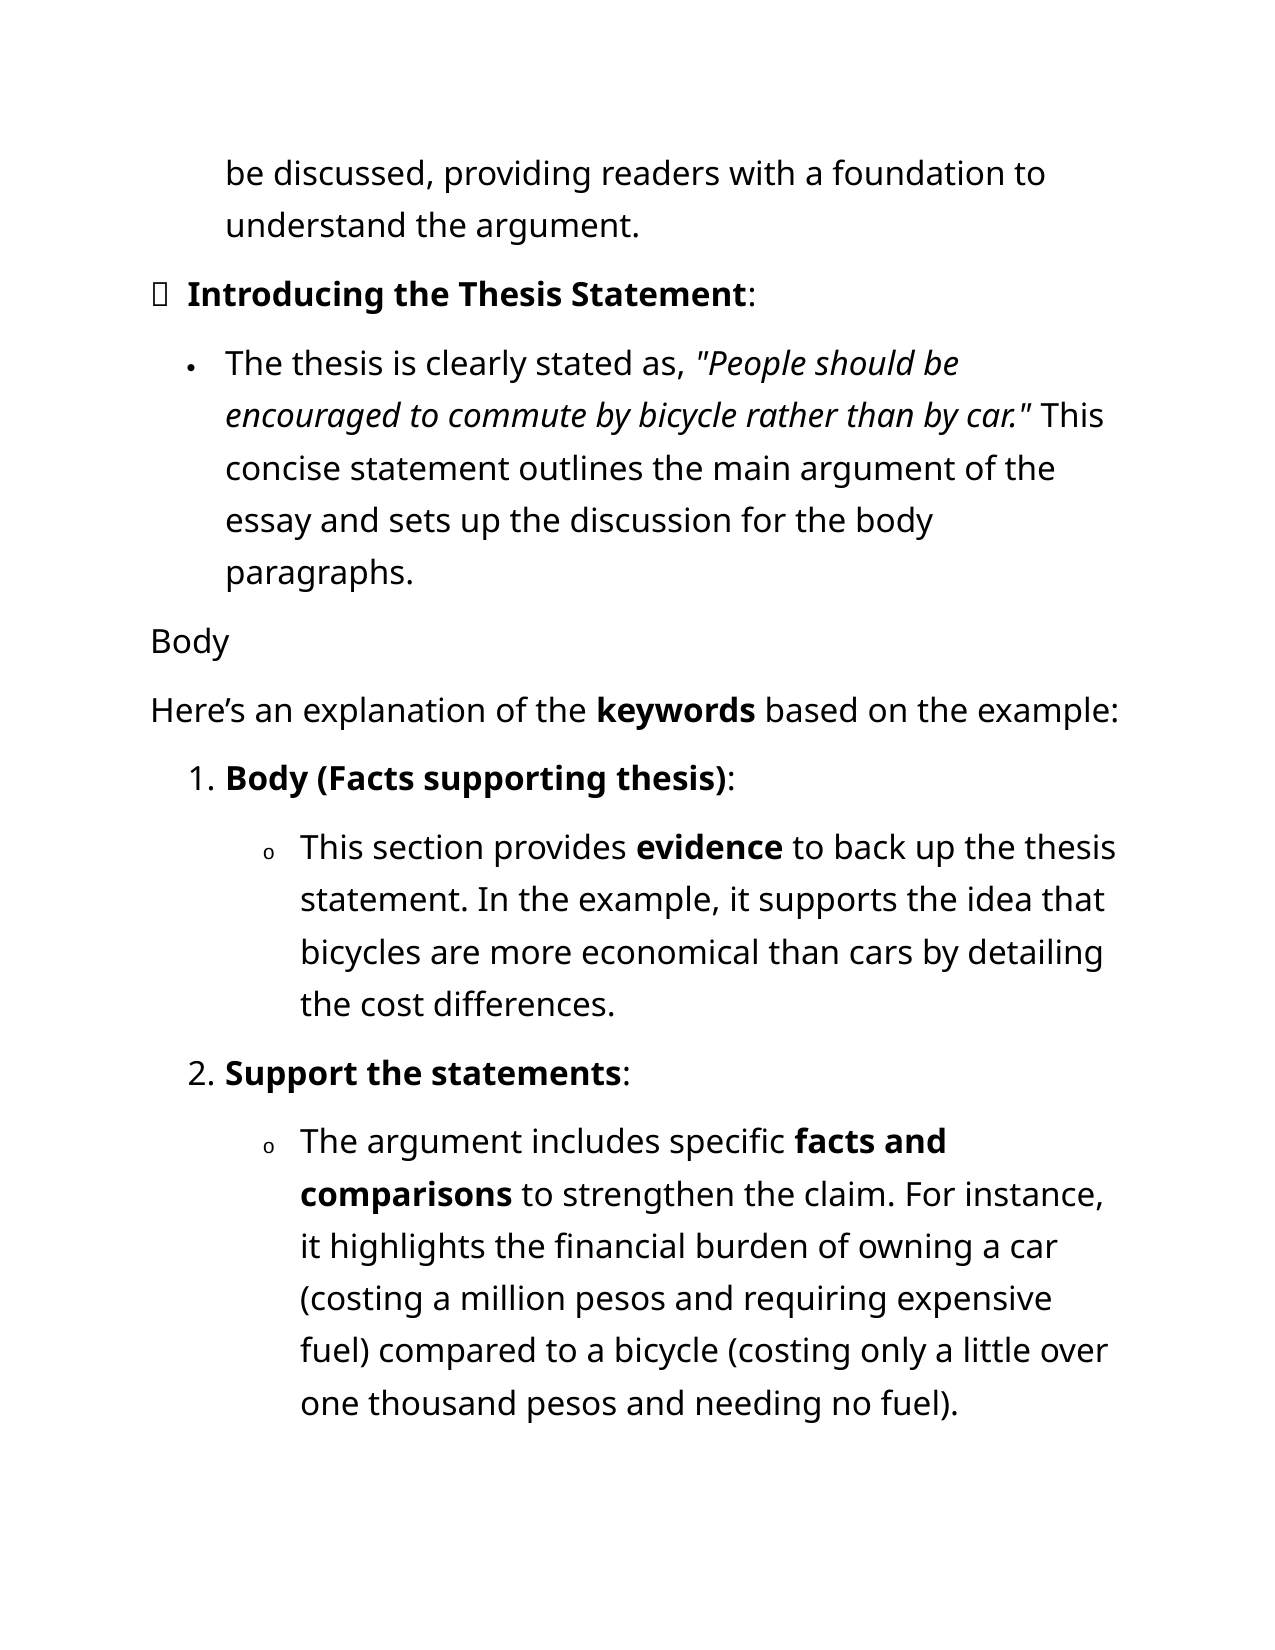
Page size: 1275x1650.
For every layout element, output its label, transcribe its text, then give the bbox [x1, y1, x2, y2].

text Body [150, 617, 1125, 663]
text  Introducing the Thesis Statement: [150, 271, 1125, 316]
text Here’s an explanation of the keywords based on the example: [150, 686, 1125, 732]
list Support the statements: [187, 1049, 1125, 1095]
list Body (Facts supporting thesis): [187, 755, 1125, 801]
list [187, 150, 1125, 248]
list The thesis is clearly stated as, "People should be encouraged to commute by bicycle rather than by car." This concise statement outlines the main argument of the essay and sets up the discussion for the body paragraphs. [187, 340, 1125, 594]
list This section provides evidence to back up the thesis statement. In the example, it supports the idea that bicycles are more economical than cars by detailing the cost differences. [262, 824, 1125, 1026]
list The argument includes specific facts and comparisons to strengthen the claim. For instance, it highlights the financial burden of owning a car (costing a million pesos and requiring expensive fuel) compared to a bicycle (costing only a little over one thousand pesos and needing no fuel). [262, 1118, 1125, 1425]
